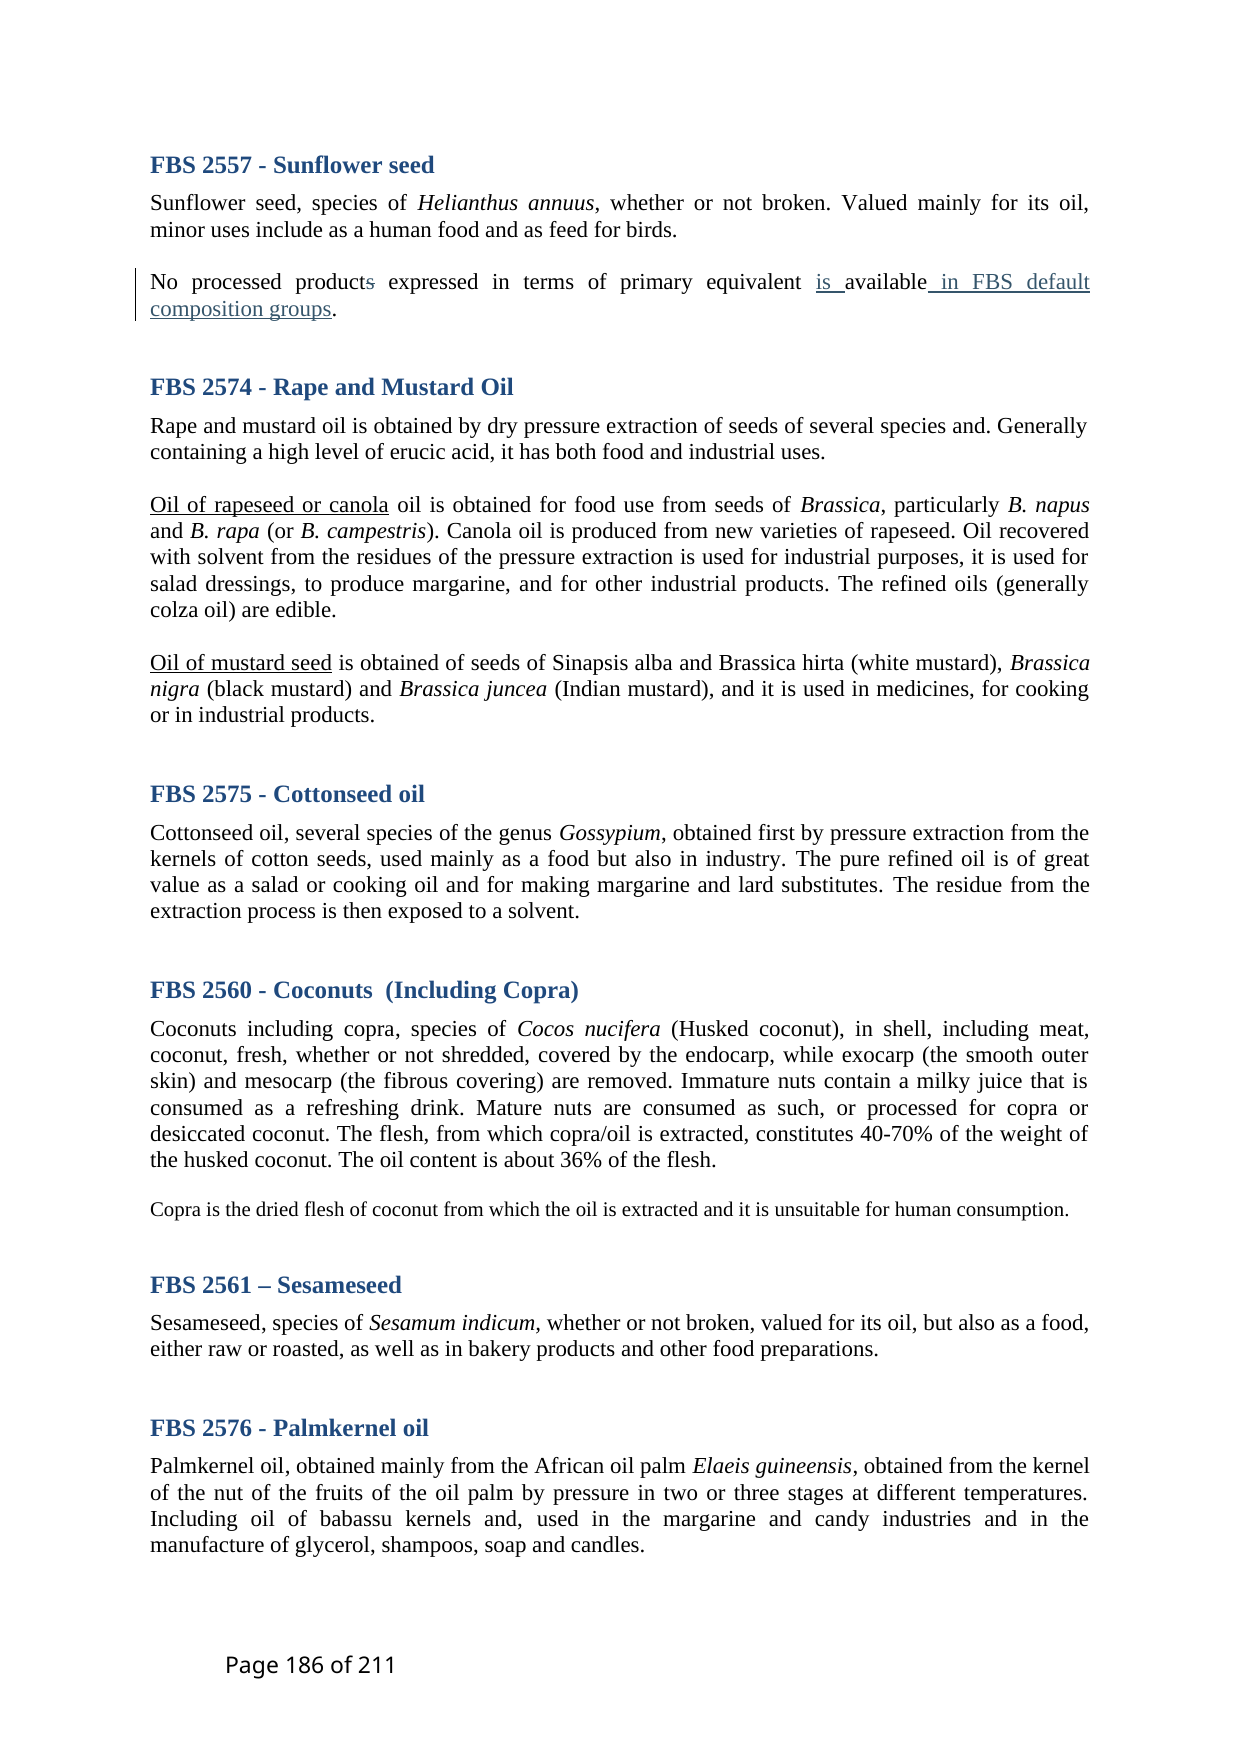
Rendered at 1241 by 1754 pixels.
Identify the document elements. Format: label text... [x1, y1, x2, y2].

subtitle FBS 2576 - Palmkernel oil [150, 1413, 1090, 1442]
text Cottonseed oil, several species of the genus Gossypium, obtained first by pressure extraction from the kernels of cotton seeds, used mainly as a food but also in industry. The pure refined oil is of great value as a salad or cooking oil and for making margarine and lard substitutes. The residue from the extraction process is then exposed to a solvent. [150, 818, 1090, 924]
text Sesameseed, species of Sesamum indicum, whether or not broken, valued for its oil, but also as a food, either raw or roasted, as well as in bakery products and other food preparations. [150, 1309, 1090, 1362]
subtitle FBS 2575 - Cottonseed oil [150, 779, 1090, 808]
text Palmkernel oil, obtained mainly from the African oil palm Elaeis guineensis, obtained from the kernel of the nut of the fruits of the oil palm by pressure in two or three stages at different temperatures. Including oil of babassu kernels and, used in the margarine and candy industries and in the manufacture of glycerol, shampoos, soap and candles. [150, 1452, 1090, 1558]
text Coconuts including copra, species of Cocos nucifera (Husked coconut), in shell, including meat, coconut, fresh, whether or not shredded, covered by the endocarp, while exocarp (the smooth outer skin) and mesocarp (the fibrous covering) are removed. Immature nuts contain a milky juice that is consumed as a refreshing drink. Mature nuts are consumed as such, or processed for copra or desiccated coconut. The flesh, from which copra/oil is extracted, constitutes 40-70% of the weight of the husked coconut. The oil content is about 36% of the flesh. [150, 1014, 1090, 1173]
text Rape and mustard oil is obtained by dry pressure extraction of seeds of several species and. Generally containing a high level of erucic acid, it has both food and industrial uses. [150, 412, 1090, 464]
subtitle FBS 2561 – Sesameseed [150, 1270, 1090, 1299]
subtitle FBS 2560 - Coconuts (Including Copra) [150, 975, 1090, 1004]
text Sunflower seed, species of Helianthus annuus, whether or not broken. Valued mainly for its oil, minor uses include as a human food and as feed for birds. [150, 189, 1090, 242]
text Oil of mustard seed is obtained of seeds of Sinapsis alba and Brassica hirta (white mustard), Brassica nigra (black mustard) and Brassica juncea (Indian mustard), and it is used in medicines, for cooking or in industrial products. [150, 649, 1090, 728]
text Copra is the dried flesh of coconut from which the oil is extracted and it is unsuitable for human consumption. [150, 1197, 1090, 1221]
text Oil of rapeseed or canola oil is obtained for food use from seeds of Brassica, particularly B. napus and B. rapa (or B. campestris). Canola oil is produced from new varieties of rapeseed. Oil recovered with solvent from the residues of the pressure extraction is used for industrial purposes, it is used for salad dressings, to produce margarine, and for other industrial products. The refined oils (generally colza oil) are edible. [150, 491, 1090, 622]
subtitle FBS 2574 - Rape and Mustard Oil [150, 372, 1090, 401]
text No processed product expressed in terms of primary equivalent available. [150, 268, 1090, 321]
subtitle FBS 2557 - Sunflower seed [150, 150, 1090, 179]
